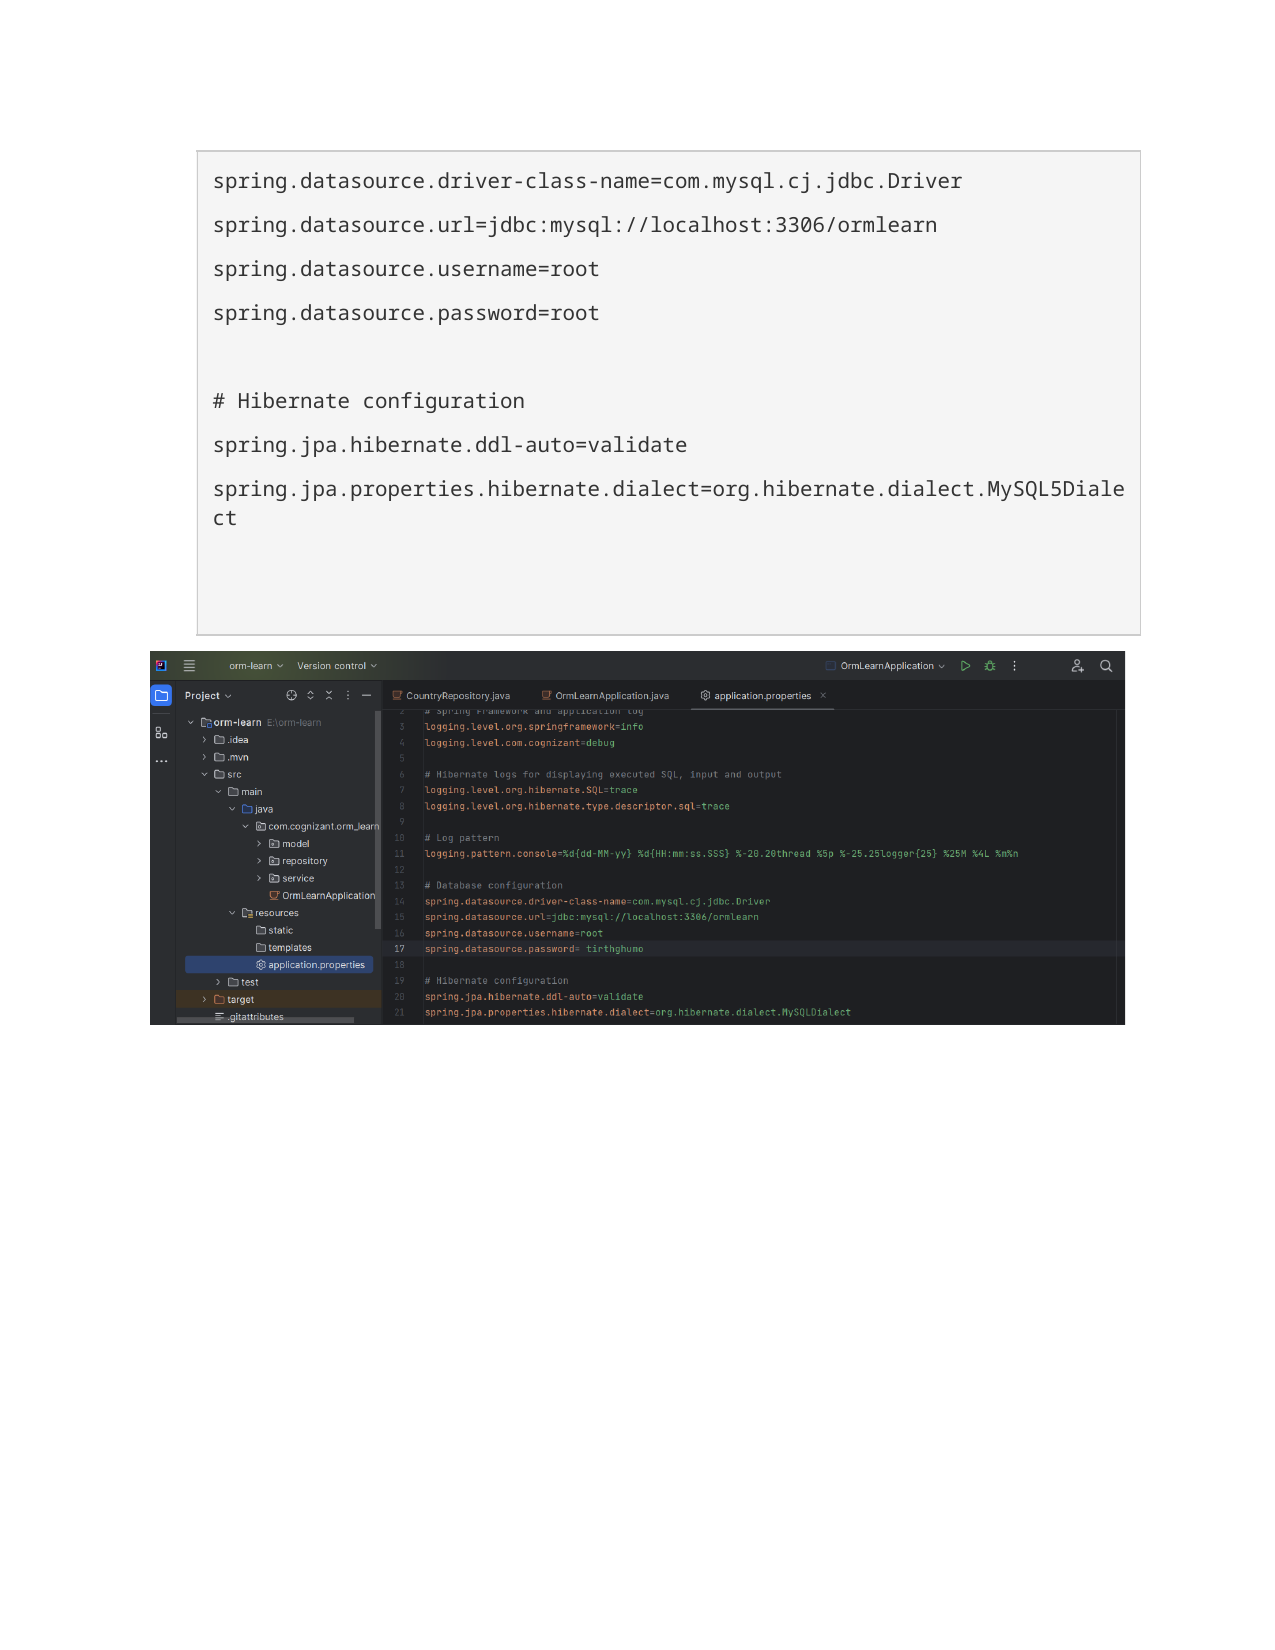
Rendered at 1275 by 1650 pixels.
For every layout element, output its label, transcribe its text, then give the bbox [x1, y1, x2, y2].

picture [150, 651, 1125, 1025]
text # Hibernate configuration [198, 370, 1140, 414]
text spring.datasource.url=jdbc:mysql://localhost:3306/ormlearn [198, 194, 1140, 238]
text spring.jpa.properties.hibernate.dialect=org.hibernate.dialect.MySQL5Dialect [198, 458, 1140, 531]
text spring.datasource.password=root [198, 282, 1140, 326]
text spring.datasource.username=root [198, 238, 1140, 282]
text spring.datasource.driver-class-name=com.mysql.cj.jdbc.Driver [198, 152, 1140, 194]
text spring.jpa.hibernate.ddl-auto=validate [198, 414, 1140, 458]
